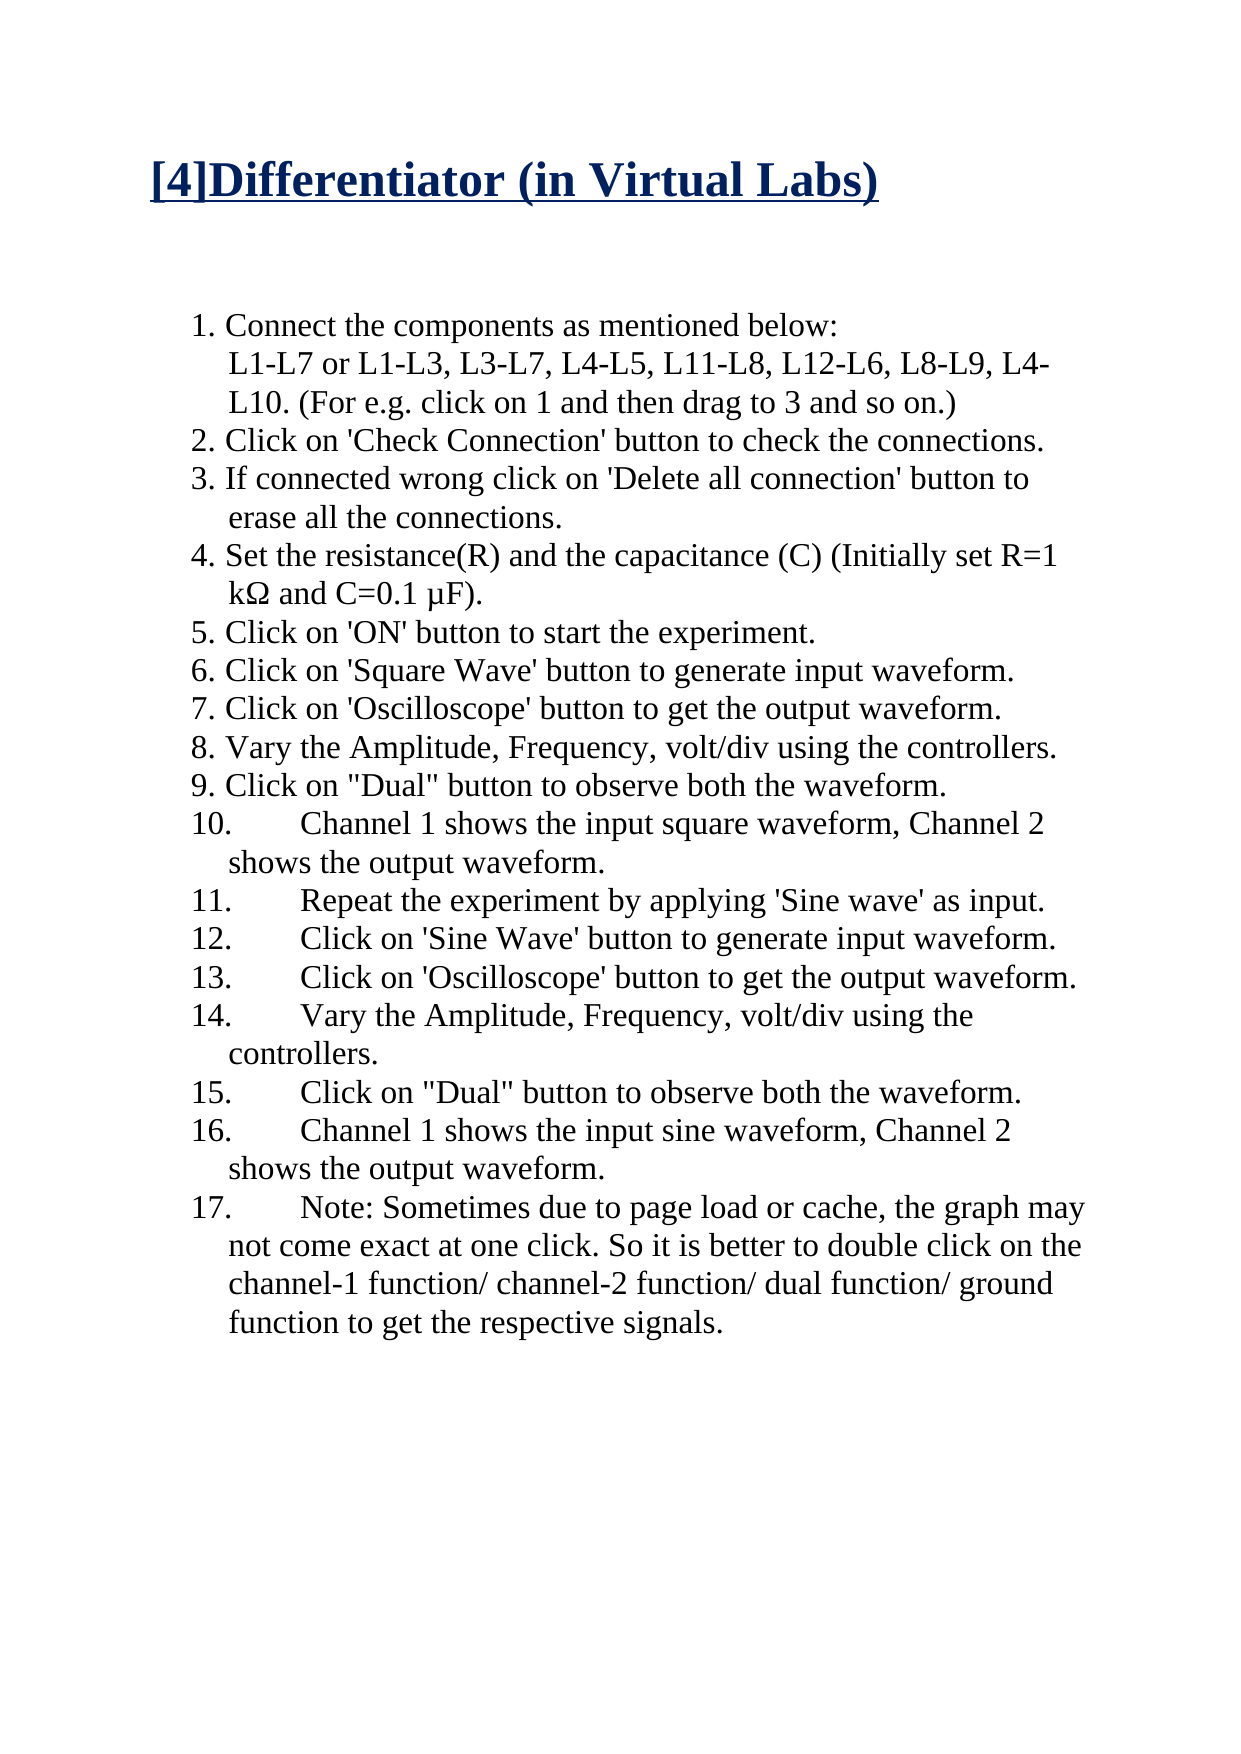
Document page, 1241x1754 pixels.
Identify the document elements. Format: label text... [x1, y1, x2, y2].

list Click on 'Sine Wave' button to generate input waveform. [191, 918, 1090, 957]
list Set the resistance(R) and the capacitance (C) (Initially set R=1 kΩ and C=0.1 µF). [191, 535, 1090, 612]
list If connected wrong click on 'Delete all connection' button to erase all the connections. [191, 458, 1090, 535]
list Vary the Amplitude, Frequency, volt/div using the controllers. [191, 727, 1090, 765]
list Click on 'ON' button to start the experiment. [191, 612, 1090, 650]
list Repeat the experiment by applying 'Sine wave' as input. [191, 880, 1090, 918]
list Click on "Dual" button to observe both the waveform. [191, 765, 1090, 803]
list Click on "Dual" button to observe both the waveform. [191, 1072, 1090, 1110]
list Connect the components as mentioned below: L1-L7 or L1-L3, L3-L7, L4-L5, L11-L8, L12-L6, L8-L9, L4-L10. (For e.g. click on 1 and then drag to 3 and so on.) [191, 305, 1090, 420]
list Channel 1 shows the input square waveform, Channel 2 shows the output waveform. [191, 803, 1090, 880]
text [4]Differentiator (in Virtual Labs) [150, 150, 1090, 207]
list Click on 'Oscilloscope' button to get the output waveform. [191, 688, 1090, 727]
list Click on 'Square Wave' button to generate input waveform. [191, 650, 1090, 688]
list Click on 'Check Connection' button to check the connections. [191, 420, 1090, 458]
list Channel 1 shows the input sine waveform, Channel 2 shows the output waveform. [191, 1110, 1090, 1187]
list Note: Sometimes due to page load or cache, the graph may not come exact at one click. So it is better to double click on the channel-1 function/ channel-2 function/ dual function/ ground function to get the respective signals. [191, 1187, 1090, 1340]
list Vary the Amplitude, Frequency, volt/div using the controllers. [191, 995, 1090, 1072]
list Click on 'Oscilloscope' button to get the output waveform. [191, 957, 1090, 995]
